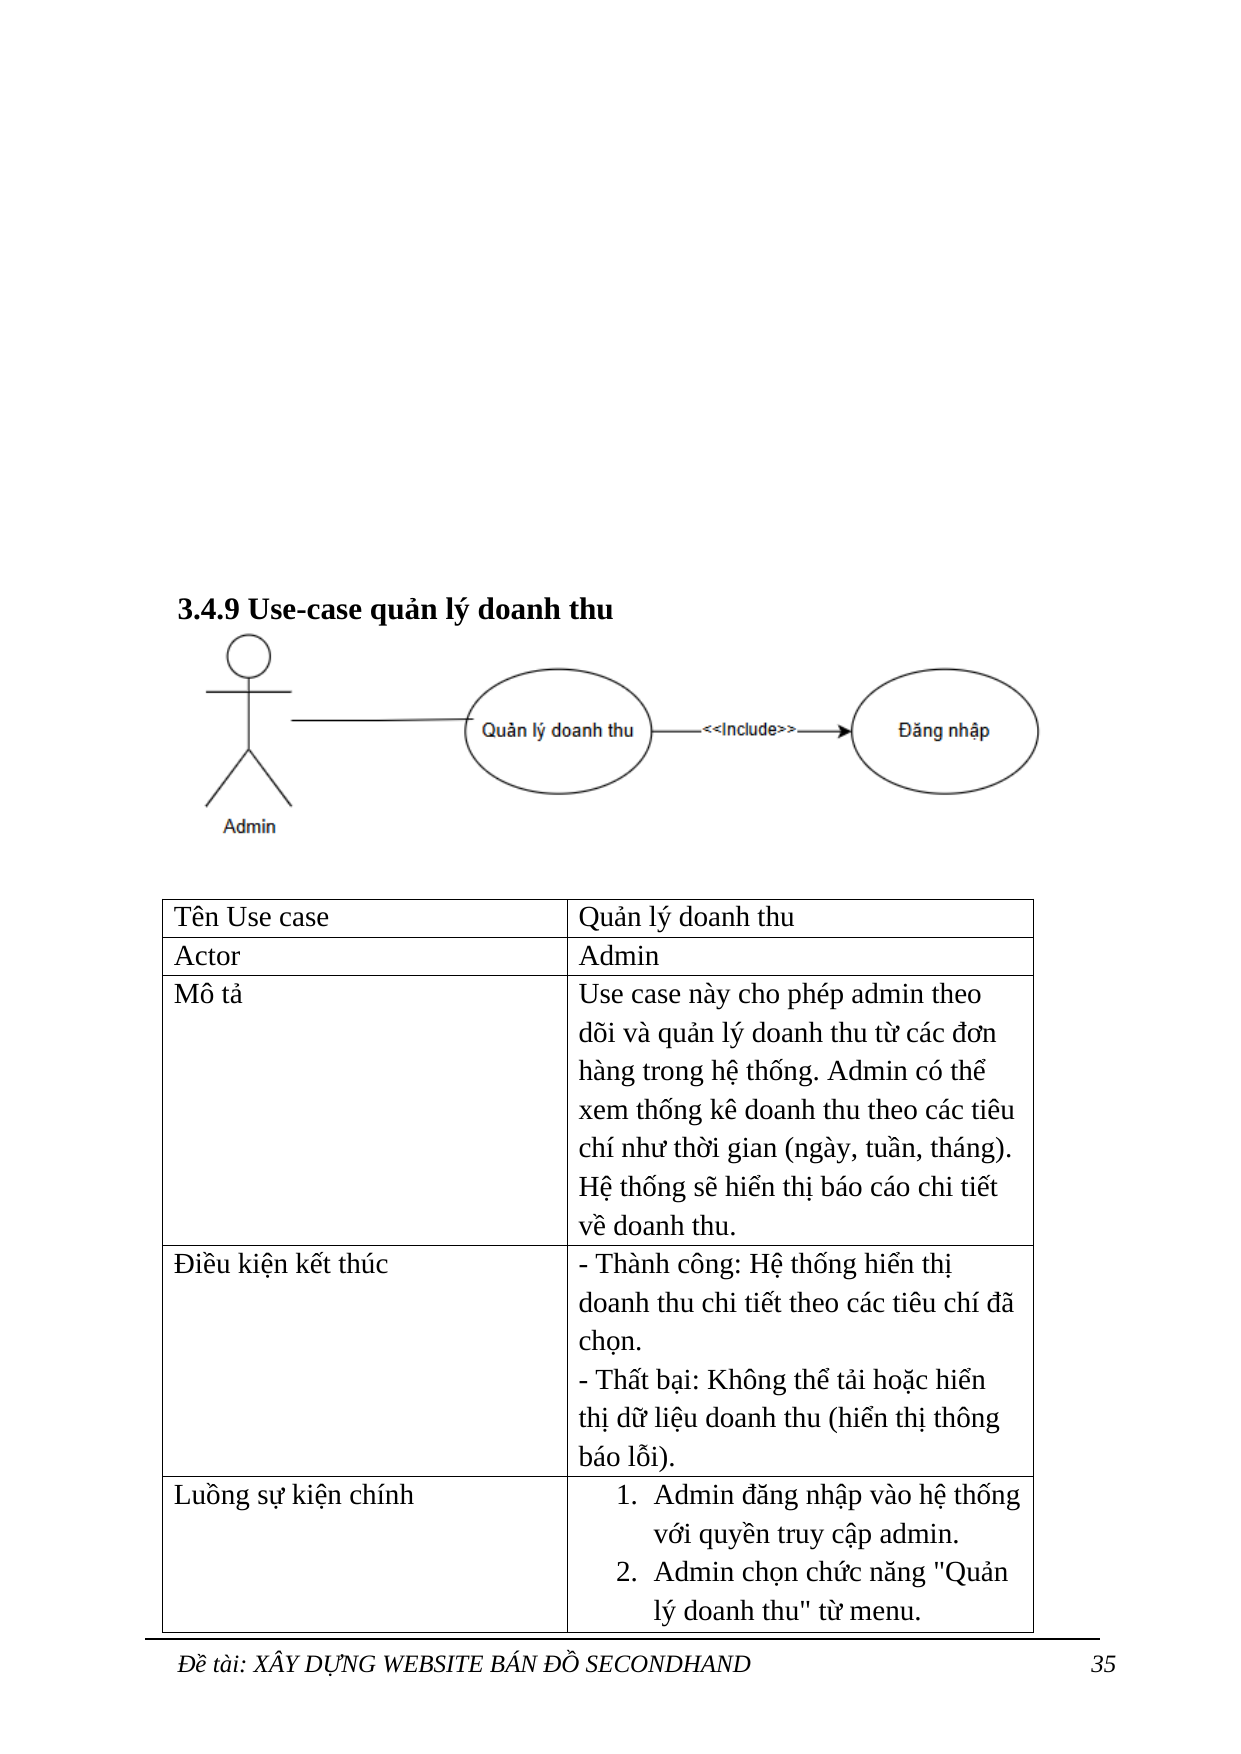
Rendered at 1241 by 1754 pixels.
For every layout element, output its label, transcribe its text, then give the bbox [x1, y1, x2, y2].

table_cell Actor [163, 938, 567, 975]
table_cell Admin [568, 938, 1033, 975]
table_header Tên Use case [163, 900, 567, 937]
table_cell Luồng sự kiện chính [163, 1477, 567, 1632]
picture [178, 628, 1060, 846]
table_header Quản lý doanh thu [568, 900, 1033, 937]
table_cell Mô tả [163, 976, 567, 1245]
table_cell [568, 1477, 1033, 1632]
table_cell Điều kiện kết thúc [163, 1246, 567, 1476]
table_cell Use case này cho phép admin theo dõi và quản lý doanh thu từ các đơn hàng trong hệ thống. Admin có thể xem thống kê doanh thu theo các tiêu chí như thời gian (ngày, tuần, tháng). Hệ thống sẽ hiển thị báo cáo chi tiết về doanh thu. [568, 976, 1033, 1245]
table_cell - Thành công: Hệ thống hiển thị doanh thu chi tiết theo các tiêu chí đã chọn. - Thất bại: Không thể tải hoặc hiển thị dữ liệu doanh thu (hiển thị thông báo lỗi). [568, 1246, 1033, 1476]
